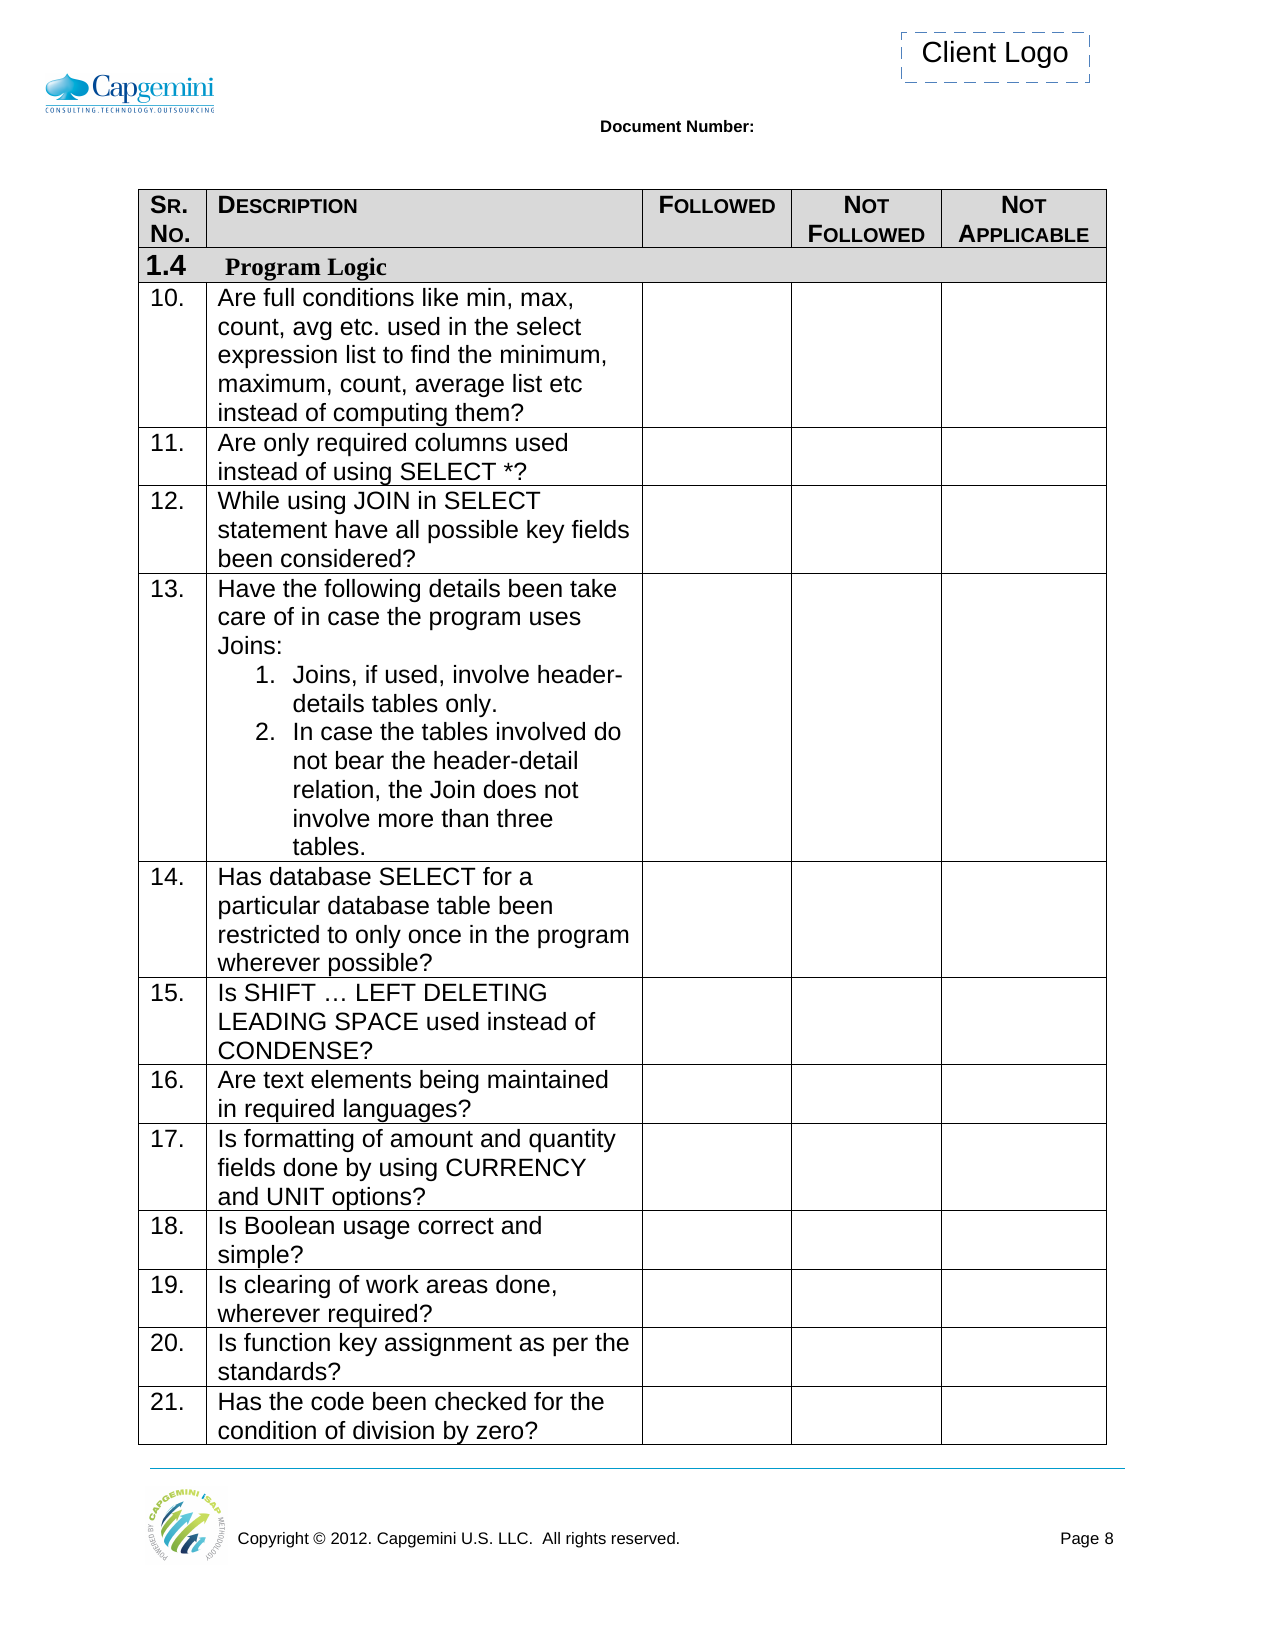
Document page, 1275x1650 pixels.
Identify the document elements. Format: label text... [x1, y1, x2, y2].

table_cell Program Logic [139, 248, 1106, 282]
table_cell [643, 283, 791, 427]
table_cell [139, 862, 206, 977]
table_cell [942, 978, 1106, 1064]
table_cell [643, 1270, 791, 1327]
table_header Not Followed [792, 190, 941, 247]
table_cell [139, 486, 206, 572]
picture [145, 1486, 229, 1565]
table_cell [792, 1065, 941, 1123]
table_cell [792, 978, 941, 1064]
table_cell [942, 1211, 1106, 1269]
table_cell [643, 1124, 791, 1210]
table_cell [792, 283, 941, 427]
table_cell Are full conditions like min, max, count, avg etc. used in the select expression list to find the minimum, maximum, count, average list etc instead of computing them? [207, 283, 642, 427]
table_cell [942, 486, 1106, 572]
table_header Not Applicable [942, 190, 1106, 247]
table_cell [643, 574, 791, 861]
table_header Followed [643, 190, 791, 247]
table_cell [942, 283, 1106, 427]
table_cell Has the code been checked for the condition of division by zero? [207, 1387, 642, 1444]
table_header Description [207, 190, 642, 247]
table_cell [792, 862, 941, 977]
table_cell Is formatting of amount and quantity fields done by using CURRENCY and UNIT options? [207, 1124, 642, 1210]
table_cell Are text elements being maintained in required languages? [207, 1065, 642, 1123]
table_cell [942, 428, 1106, 485]
table_cell Is function key assignment as per the standards? [207, 1328, 642, 1386]
table_cell [792, 486, 941, 572]
table_cell Is SHIFT … LEFT DELETING LEADING SPACE used instead of CONDENSE? [207, 978, 642, 1064]
table_cell [792, 1387, 941, 1444]
table_cell [643, 1328, 791, 1386]
table_cell [139, 1387, 206, 1444]
table_cell [792, 428, 941, 485]
table_cell [643, 978, 791, 1064]
table_cell [643, 1387, 791, 1444]
table_cell [139, 1328, 206, 1386]
table_cell [792, 1211, 941, 1269]
table_cell [139, 428, 206, 485]
table_cell Have the following details been take care of in case the program uses Joins: Joins, if used, involve header-details tables only. In case the tables involved do not bear the header-detail relation, the Join does not involve more than three tables. [207, 574, 642, 861]
picture [45, 73, 214, 113]
table_cell [643, 1065, 791, 1123]
table_cell [643, 428, 791, 485]
table_cell [139, 574, 206, 861]
table_cell Has database SELECT for a particular database table been restricted to only once in the program wherever possible? [207, 862, 642, 977]
table_cell [792, 574, 941, 861]
table_cell Is Boolean usage correct and simple? [207, 1211, 642, 1269]
table_cell [792, 1328, 941, 1386]
table_cell [942, 1328, 1106, 1386]
table_cell [139, 1065, 206, 1123]
table_cell [643, 486, 791, 572]
table_cell [643, 1211, 791, 1269]
table_cell Are only required columns used instead of using SELECT *? [207, 428, 642, 485]
table_cell Is clearing of work areas done, wherever required? [207, 1270, 642, 1327]
table_cell [139, 283, 206, 427]
table_cell [139, 978, 206, 1064]
table_cell [942, 1387, 1106, 1444]
table_cell [643, 862, 791, 977]
table_cell [792, 1270, 941, 1327]
table_cell [942, 862, 1106, 977]
table_cell [942, 1065, 1106, 1123]
table_header Sr. No. [139, 190, 206, 247]
table_cell [139, 1124, 206, 1210]
table_cell While using JOIN in SELECT statement have all possible key fields been considered? [207, 486, 642, 572]
table_cell [942, 574, 1106, 861]
table_cell [942, 1270, 1106, 1327]
table_cell [792, 1124, 941, 1210]
table_cell [139, 1211, 206, 1269]
table_cell [139, 1270, 206, 1327]
table_cell [942, 1124, 1106, 1210]
